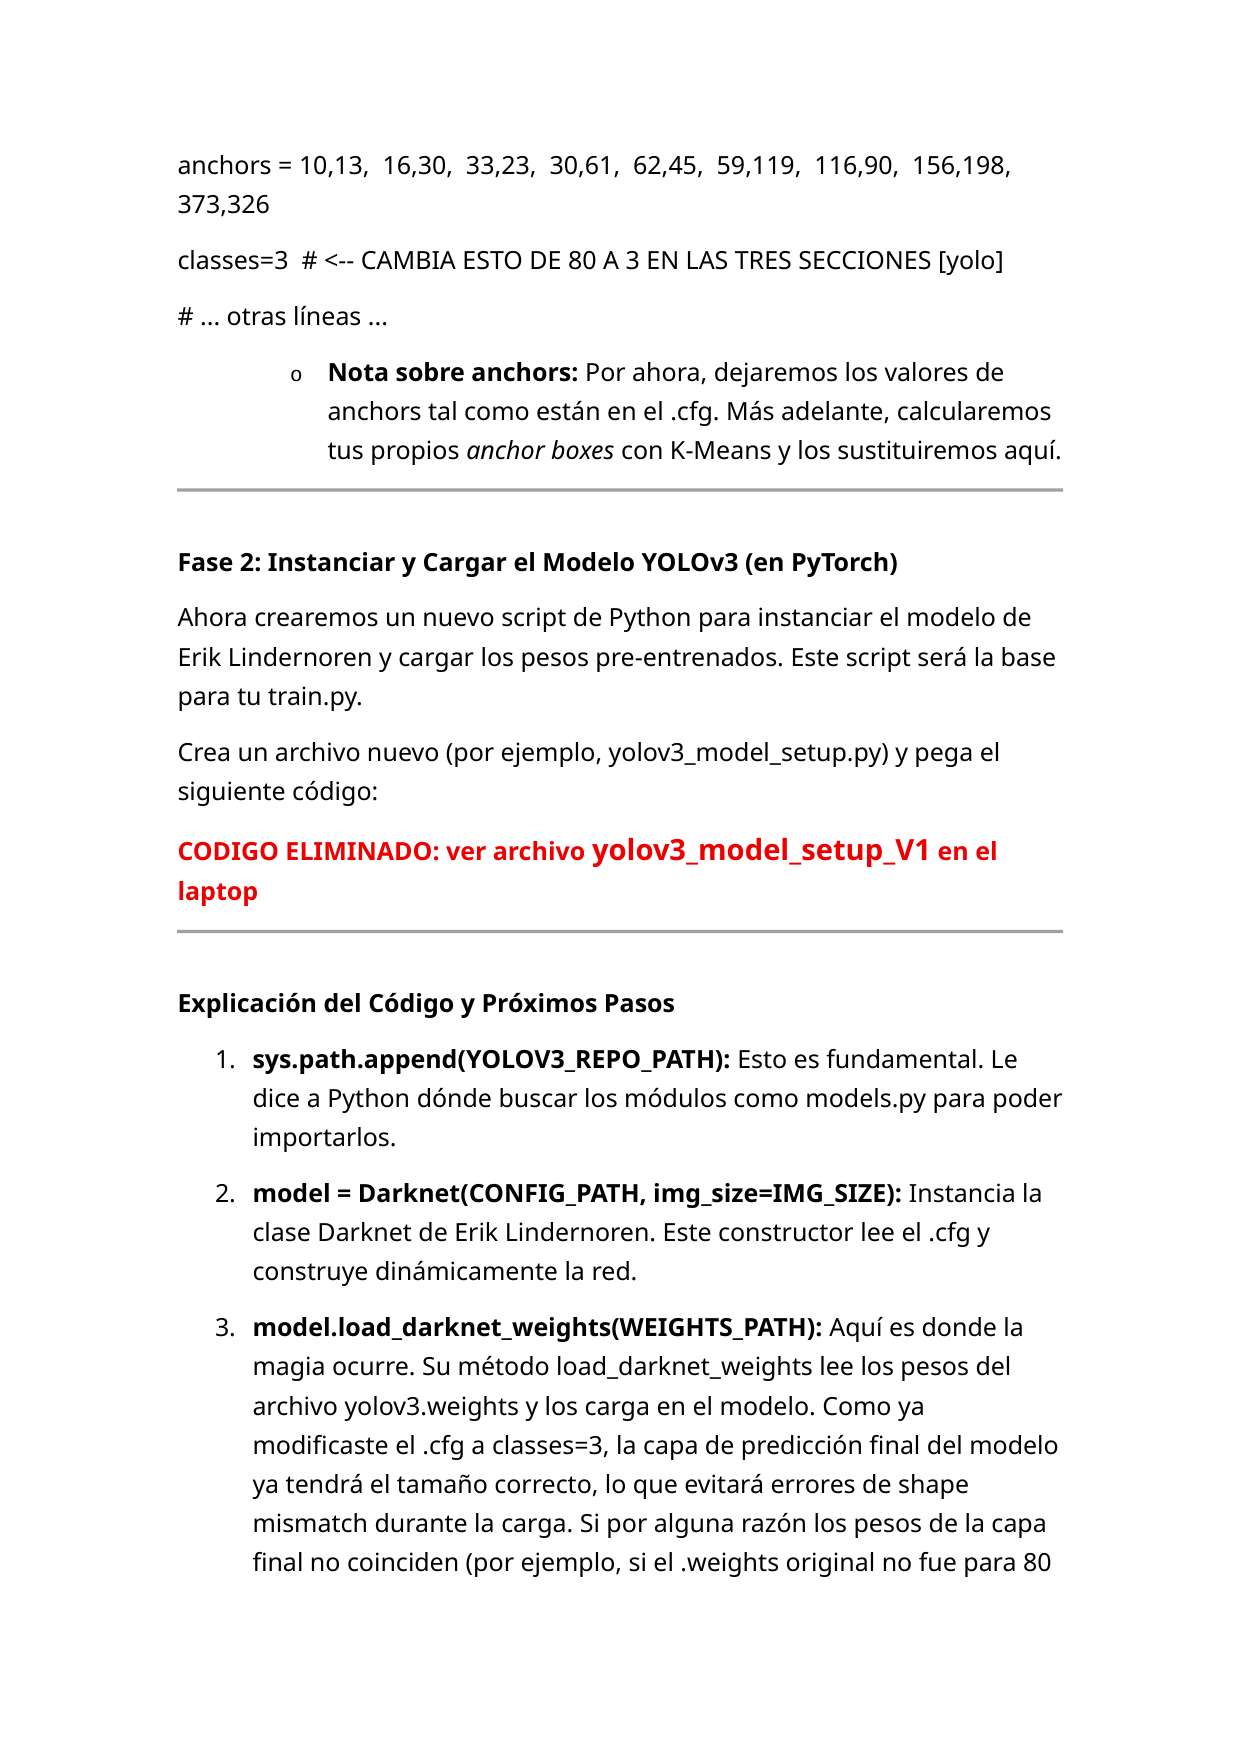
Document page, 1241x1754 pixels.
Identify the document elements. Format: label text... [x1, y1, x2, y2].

text Crea un archivo nuevo (por ejemplo, yolov3_model_setup.py) y pega el siguiente código: [177, 734, 1063, 807]
text Explicación del Código y Próximos Pasos [177, 986, 1063, 1020]
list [215, 1310, 1063, 1579]
text classes=3 # <-- CAMBIA ESTO DE 80 A 3 EN LAS TRES SECCIONES [yolo] [177, 243, 1063, 277]
text CODIGO ELIMINADO: ver archivo yolov3_model_setup_V1 en el laptop [177, 829, 1063, 908]
text Ahora crearemos un nuevo script de Python para instanciar el modelo de Erik Lindernoren y cargar los pesos pre-entrenados. Este script será la base para tu train.py. [177, 600, 1063, 712]
text # ... otras líneas ... [177, 298, 1063, 332]
list Nota sobre anchors: Por ahora, dejaremos los valores de anchors tal como están en el .cfg. Más adelante, calcularemos tus propios anchor boxes con K-Means y los sustituiremos aquí. [290, 354, 1063, 467]
text Fase 2: Instanciar y Cargar el Modelo YOLOv3 (en PyTorch) [177, 544, 1063, 578]
list model = Darknet(CONFIG_PATH, img_size=IMG_SIZE): Instancia la clase Darknet de Erik Lindernoren. Este constructor lee el .cfg y construye dinámicamente la red. [215, 1176, 1063, 1288]
text anchors = 10,13, 16,30, 33,23, 30,61, 62,45, 59,119, 116,90, 156,198, 373,326 [177, 148, 1063, 221]
list sys.path.append(YOLOV3_REPO_PATH): Esto es fundamental. Le dice a Python dónde buscar los módulos como models.py para poder importarlos. [215, 1042, 1063, 1154]
